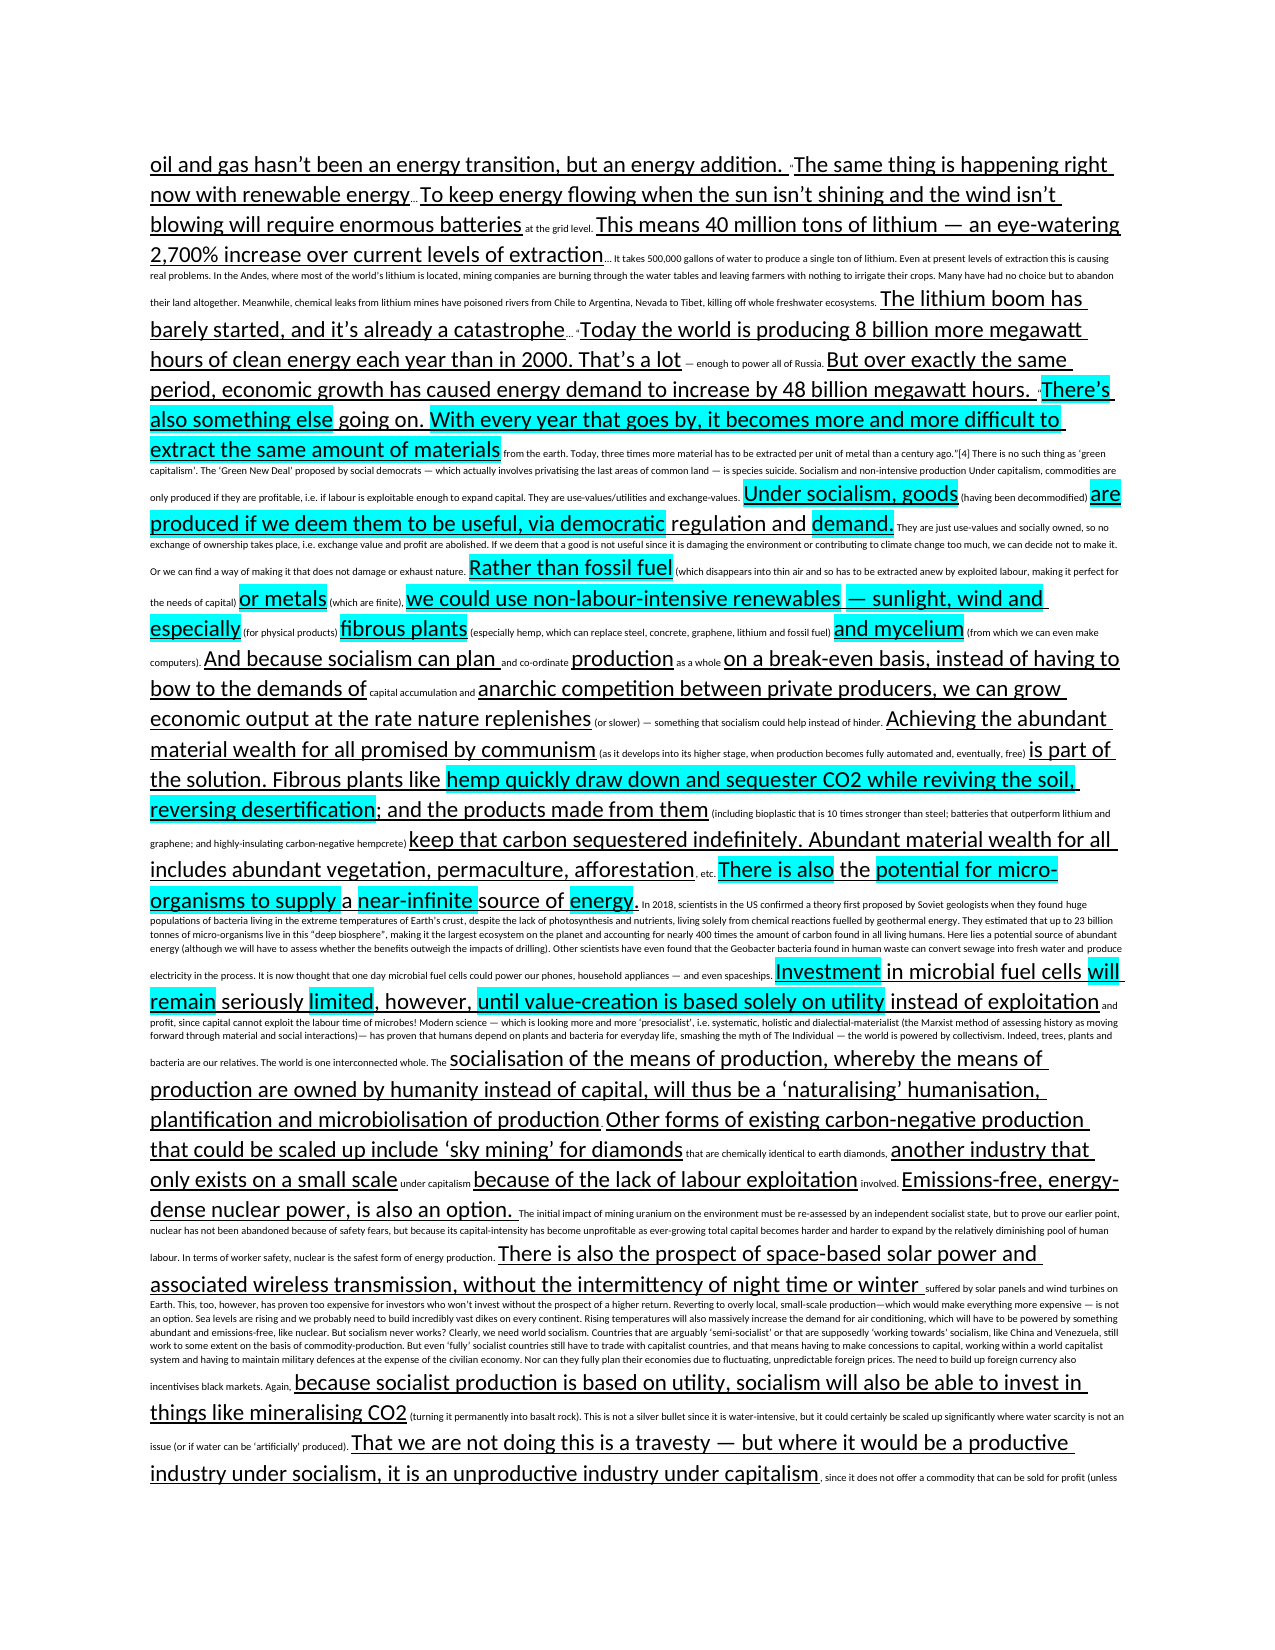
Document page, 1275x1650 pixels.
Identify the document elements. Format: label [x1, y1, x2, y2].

text [150, 150, 1125, 1487]
